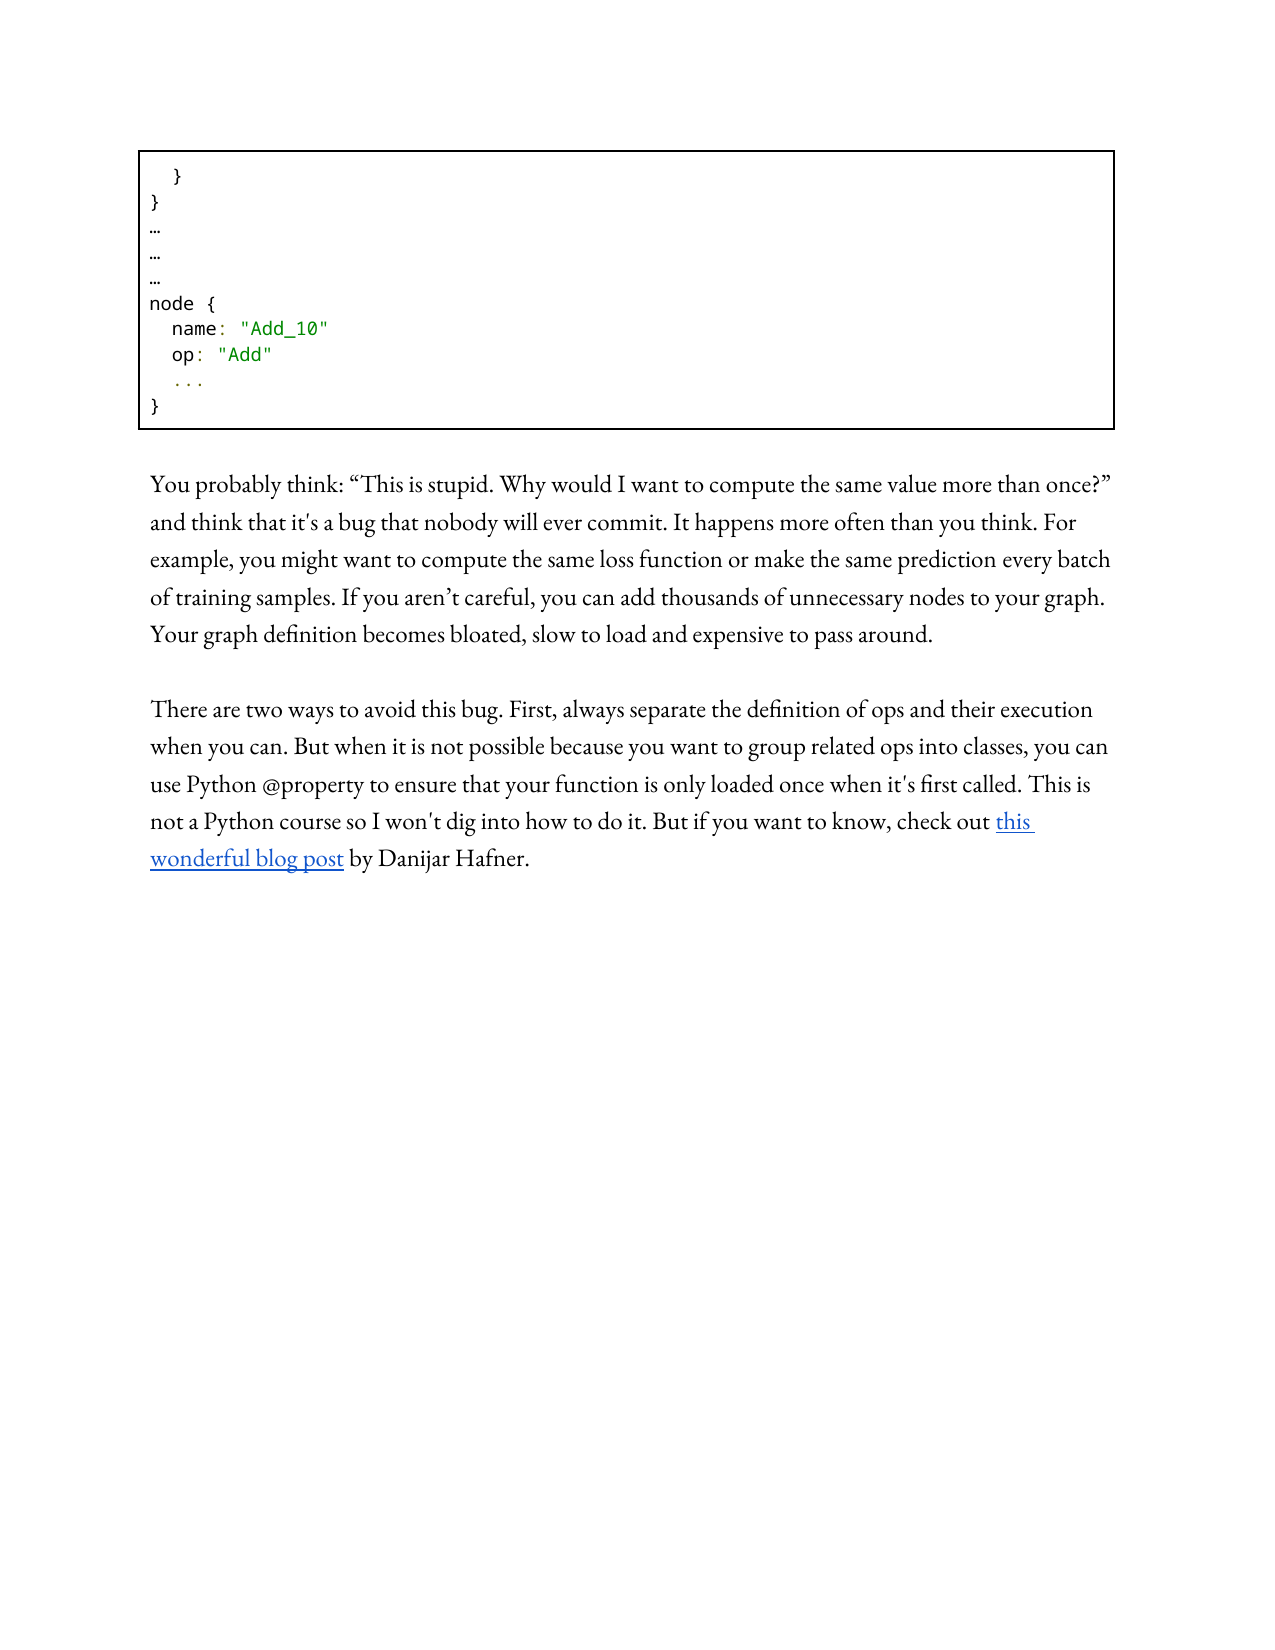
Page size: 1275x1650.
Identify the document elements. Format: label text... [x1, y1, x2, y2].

text You probably think: “This is stupid. Why would I want to compute the same value more than once?” and think that it's a bug that nobody will ever commit. It happens more often than you think. For example, you might want to compute the same loss function or make the same prediction every batch of training samples. If you aren’t careful, you can add thousands of unnecessary nodes to your graph. Your graph definition becomes bloated, slow to load and expensive to pass around. [150, 468, 1125, 650]
text There are two ways to avoid this bug. First, always separate the definition of ops and their execution when you can. But when it is not possible because you want to group related ops into classes, you can use Python @property to ensure that your function is only loaded once when it's first called. This is not a Python course so I won't dig into how to do it. But if you want to know, check out this wonderful blog post by Danijar Hafner. [150, 692, 1125, 874]
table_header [140, 152, 1113, 428]
